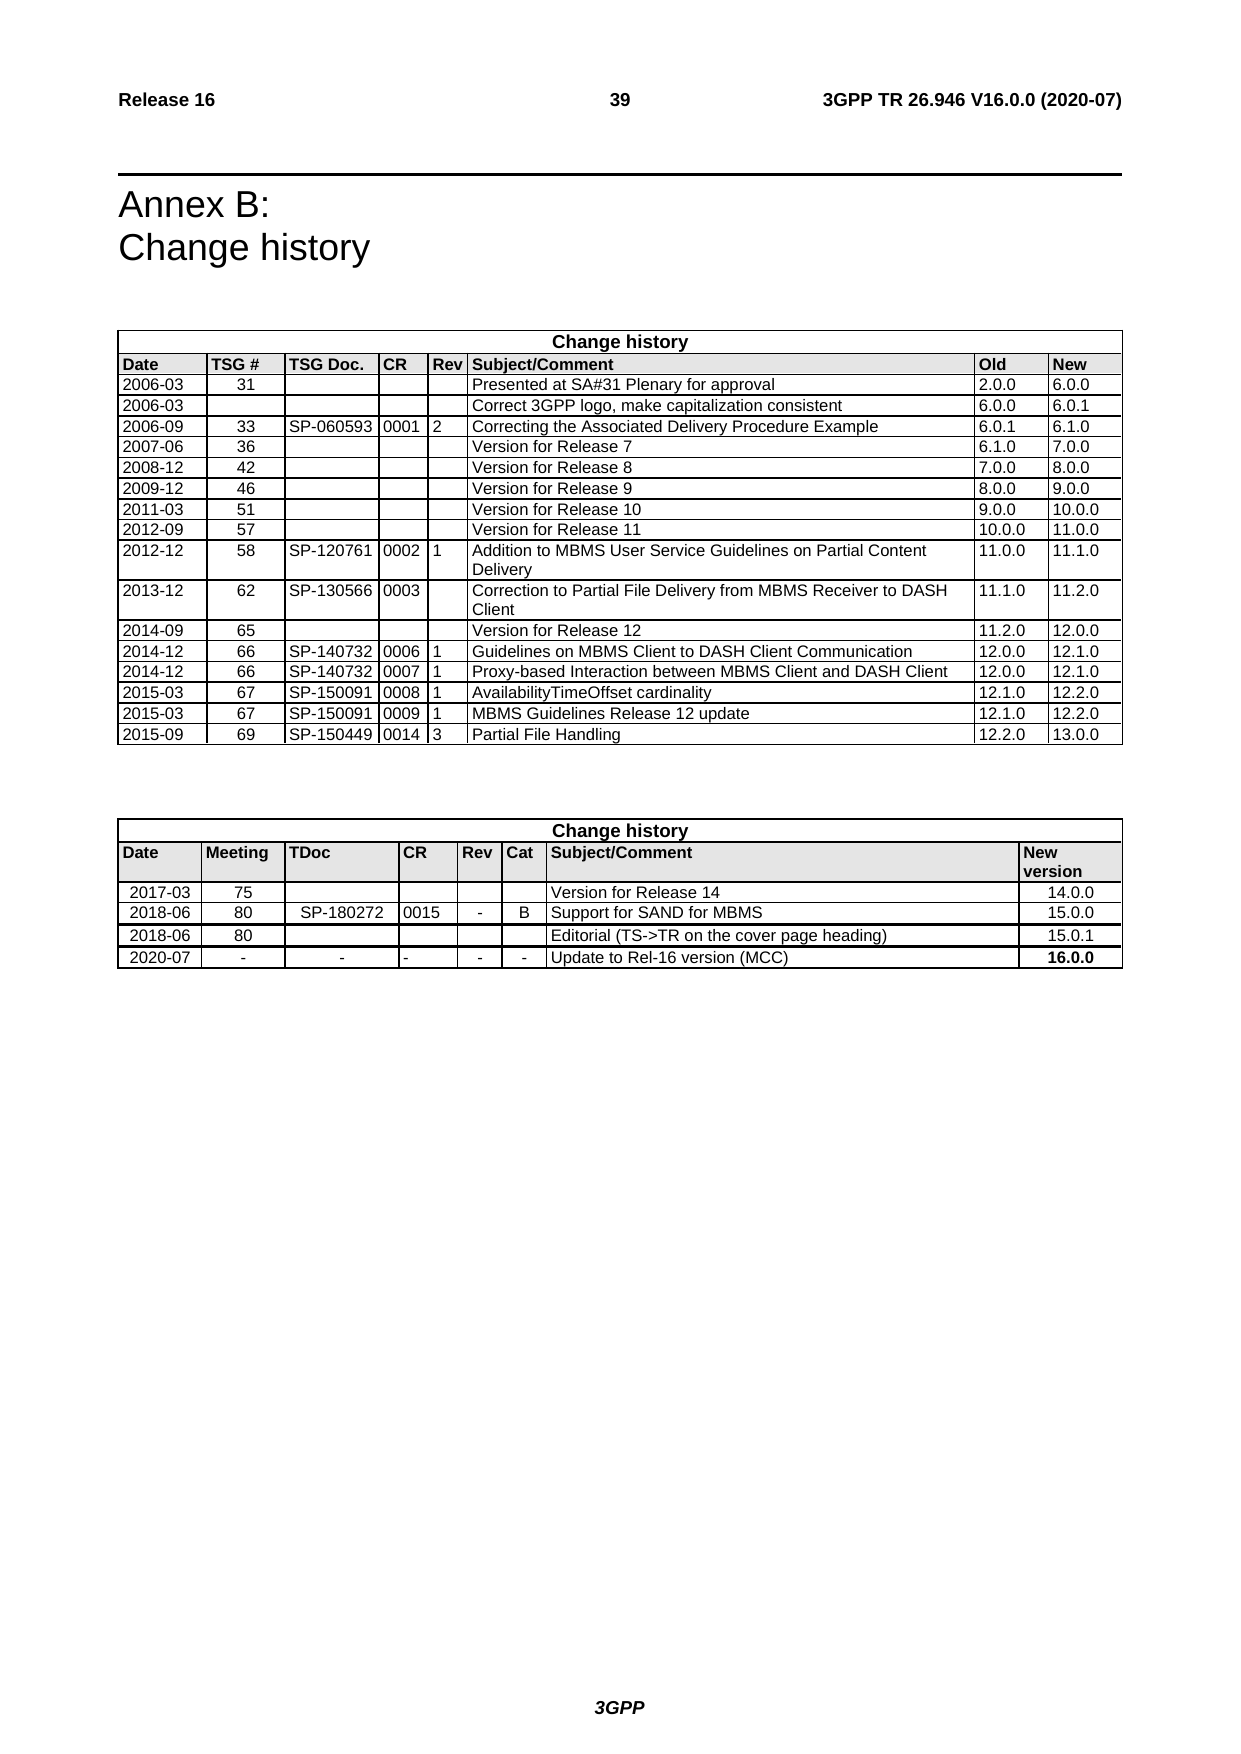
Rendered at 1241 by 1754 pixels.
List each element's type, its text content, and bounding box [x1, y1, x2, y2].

table_cell [286, 520, 378, 539]
table_cell 3 [429, 724, 467, 743]
table_cell Update to Rel-16 version (MCC) [547, 948, 1018, 967]
table_cell 62 [208, 581, 284, 619]
table_cell 0001 [380, 417, 427, 436]
table_cell [286, 883, 398, 902]
table_cell B [503, 903, 546, 922]
table_cell [429, 581, 467, 619]
table_cell - [458, 948, 501, 967]
table_cell 2017-03 [119, 883, 201, 902]
table_cell 2015-03 [119, 704, 206, 723]
table_cell [380, 375, 427, 394]
table_cell [286, 458, 378, 477]
table_cell [429, 621, 467, 640]
table_cell 12.0.0 [975, 662, 1048, 681]
table_cell 0003 [380, 581, 427, 619]
table_cell 80 [202, 903, 284, 922]
table_cell [286, 375, 378, 394]
table_cell 2012-09 [119, 520, 206, 539]
table_cell 1 [429, 662, 467, 681]
table_cell [503, 926, 546, 945]
table_cell 2013-12 [119, 581, 206, 619]
table_cell Meeting [202, 843, 284, 881]
table_cell [380, 396, 427, 415]
table_cell 0007 [380, 662, 427, 681]
table_cell 0014 [380, 724, 427, 743]
table_cell Old [975, 354, 1048, 373]
table_cell [503, 883, 546, 902]
table_cell 11.2.0 [1049, 579, 1122, 619]
table_cell 31 [208, 375, 284, 394]
table_cell 51 [208, 500, 284, 518]
table_cell Correction to Partial File Delivery from MBMS Receiver to DASH Client [468, 581, 974, 619]
table_cell 46 [208, 479, 284, 498]
table_cell 2011-03 [119, 500, 206, 518]
table_cell [208, 396, 284, 415]
table_cell [458, 883, 501, 902]
table_cell [429, 375, 467, 394]
table_cell Editorial (TS->TR on the cover page heading) [547, 926, 1018, 945]
subtitle Annex B: Change history [118, 176, 1122, 268]
table_cell SP-140732 [286, 662, 378, 681]
table_cell 0002 [380, 541, 427, 579]
table_cell Correcting the Associated Delivery Procedure Example [468, 417, 974, 436]
table_cell Version for Release 12 [468, 621, 974, 640]
table_cell 9.0.0 [1049, 477, 1122, 498]
table_cell 12.2.0 [1049, 681, 1122, 702]
table_cell Version for Release 11 [468, 520, 974, 539]
table_cell 2020-07 [119, 948, 201, 967]
table_cell 12.1.0 [975, 704, 1048, 723]
table_cell Rev [429, 354, 467, 373]
table_cell 2 [429, 417, 467, 436]
table_cell 2008-12 [119, 458, 206, 477]
table_cell [429, 520, 467, 539]
table_cell 2006-09 [119, 417, 206, 436]
table_cell 2015-09 [119, 724, 206, 743]
table_cell 80 [202, 926, 284, 945]
table_cell 15.0.1 [1020, 923, 1122, 945]
table_cell SP-180272 [286, 903, 398, 922]
table_cell Version for Release 9 [468, 479, 974, 498]
table_cell 10.0.0 [1049, 498, 1122, 518]
table_cell [286, 926, 398, 945]
table_cell 67 [208, 683, 284, 702]
table_cell 67 [208, 704, 284, 723]
table_cell Cat [503, 843, 546, 881]
table_cell MBMS Guidelines Release 12 update [468, 704, 974, 723]
table_cell [400, 883, 457, 902]
table_cell - [503, 948, 546, 967]
table_cell 1 [429, 683, 467, 702]
table_cell [429, 500, 467, 518]
table_cell 12.1.0 [975, 683, 1048, 702]
table_cell [286, 396, 378, 415]
table_cell 8.0.0 [1049, 456, 1122, 477]
table_cell - [458, 903, 501, 922]
table_cell [380, 621, 427, 640]
table_cell 1 [429, 641, 467, 661]
table_cell 33 [208, 417, 284, 436]
table_cell CR [400, 843, 457, 881]
table_cell TSG Doc. [286, 354, 378, 373]
table_cell CR [380, 354, 427, 373]
table_cell SP-130566 [286, 581, 378, 619]
table_cell 0015 [400, 903, 457, 922]
table_cell 65 [208, 621, 284, 640]
table_cell SP-150091 [286, 683, 378, 702]
table_cell 12.0.0 [1049, 619, 1122, 640]
table_cell 36 [208, 437, 284, 456]
table_cell 6.0.0 [975, 396, 1048, 415]
table_cell New version [1020, 841, 1122, 881]
table_cell Version for Release 8 [468, 458, 974, 477]
table_cell [429, 396, 467, 415]
table_cell SP-140732 [286, 641, 378, 661]
table_cell 6.1.0 [975, 437, 1048, 456]
table_cell New [1049, 353, 1122, 373]
table_cell 57 [208, 520, 284, 539]
table_cell 10.0.0 [975, 520, 1048, 539]
table_cell [400, 926, 457, 945]
table_cell [286, 500, 378, 518]
table_cell Date [119, 354, 206, 373]
table_cell 66 [208, 641, 284, 661]
table_cell SP-150091 [286, 704, 378, 723]
table_cell Correct 3GPP logo, make capitalization consistent [468, 396, 974, 415]
table_cell - [286, 948, 398, 967]
table_cell 16.0.0 [1020, 945, 1122, 967]
table_cell 11.0.0 [975, 541, 1048, 579]
table_cell 7.0.0 [975, 458, 1048, 477]
table_cell 6.0.0 [1049, 374, 1122, 394]
table_cell Rev [458, 843, 501, 881]
table_cell 58 [208, 541, 284, 579]
table_cell Subject/Comment [547, 843, 1018, 881]
table_cell Addition to MBMS User Service Guidelines on Partial Content Delivery [468, 541, 974, 579]
table_cell Subject/Comment [468, 354, 974, 373]
table_cell 6.0.1 [1049, 394, 1122, 415]
table_header Change history [119, 331, 1122, 353]
table_cell [380, 479, 427, 498]
table_cell 11.1.0 [1049, 539, 1122, 579]
table_cell 69 [208, 724, 284, 743]
table_cell [380, 500, 427, 518]
table_cell SP-120761 [286, 541, 378, 579]
table_cell 11.2.0 [975, 621, 1048, 640]
table_cell Version for Release 10 [468, 500, 974, 518]
table_header Change history [119, 820, 1122, 841]
table_cell 12.1.0 [1049, 640, 1122, 661]
table_cell 12.2.0 [975, 724, 1048, 743]
table_cell 13.0.0 [1049, 723, 1122, 743]
table_cell 2012-12 [119, 541, 206, 579]
table_cell 11.0.0 [1049, 519, 1122, 539]
table_cell TDoc [286, 843, 398, 881]
table_cell 2014-09 [119, 621, 206, 640]
table_cell 6.0.1 [975, 417, 1048, 436]
table_cell 1 [429, 704, 467, 723]
table_cell [380, 520, 427, 539]
table_cell 2.0.0 [975, 375, 1048, 394]
table_cell [380, 458, 427, 477]
table_cell 8.0.0 [975, 479, 1048, 498]
table_cell 15.0.0 [1020, 902, 1122, 922]
table_cell 14.0.0 [1020, 881, 1122, 902]
table_cell [286, 479, 378, 498]
table_cell 0009 [380, 704, 427, 723]
table_cell 2014-12 [119, 641, 206, 661]
table_cell - [202, 948, 284, 967]
table_cell Presented at SA#31 Plenary for approval [468, 375, 974, 394]
table_cell Support for SAND for MBMS [547, 903, 1018, 922]
table_cell [458, 926, 501, 945]
table_cell [286, 437, 378, 456]
table_cell TSG # [208, 354, 284, 373]
table_cell 2018-06 [119, 903, 201, 922]
table_cell [380, 437, 427, 456]
table_cell 2007-06 [119, 437, 206, 456]
table_cell Date [119, 843, 201, 881]
table_cell 2015-03 [119, 683, 206, 702]
table_cell 11.1.0 [975, 581, 1048, 619]
table_cell 12.1.0 [1049, 661, 1122, 681]
table_cell 0008 [380, 683, 427, 702]
table_cell Guidelines on MBMS Client to DASH Client Communication [468, 641, 974, 661]
table_cell 12.2.0 [1049, 702, 1122, 723]
table_cell 0006 [380, 641, 427, 661]
table_cell 7.0.0 [1049, 436, 1122, 456]
table_cell 66 [208, 662, 284, 681]
table_cell 1 [429, 541, 467, 579]
table_cell 2006-03 [119, 375, 206, 394]
table_cell Version for Release 7 [468, 437, 974, 456]
table_cell 2006-03 [119, 396, 206, 415]
table_cell - [400, 948, 457, 967]
table_cell AvailabilityTimeOffset cardinality [468, 683, 974, 702]
table_cell Version for Release 14 [547, 883, 1018, 902]
table_cell 2009-12 [119, 479, 206, 498]
table_cell 2018-06 [119, 926, 201, 945]
table_cell 12.0.0 [975, 641, 1048, 661]
table_cell 75 [202, 883, 284, 902]
table_cell 42 [208, 458, 284, 477]
table_cell 9.0.0 [975, 500, 1048, 518]
table_cell [286, 621, 378, 640]
table_cell SP-060593 [286, 417, 378, 436]
table_cell SP-150449 [286, 724, 378, 743]
table_cell 2014-12 [119, 662, 206, 681]
table_cell [429, 479, 467, 498]
table_cell [429, 437, 467, 456]
table_cell [429, 458, 467, 477]
table_cell Proxy-based Interaction between MBMS Client and DASH Client [468, 662, 974, 681]
table_cell Partial File Handling [468, 724, 974, 743]
table_cell 6.1.0 [1049, 415, 1122, 436]
